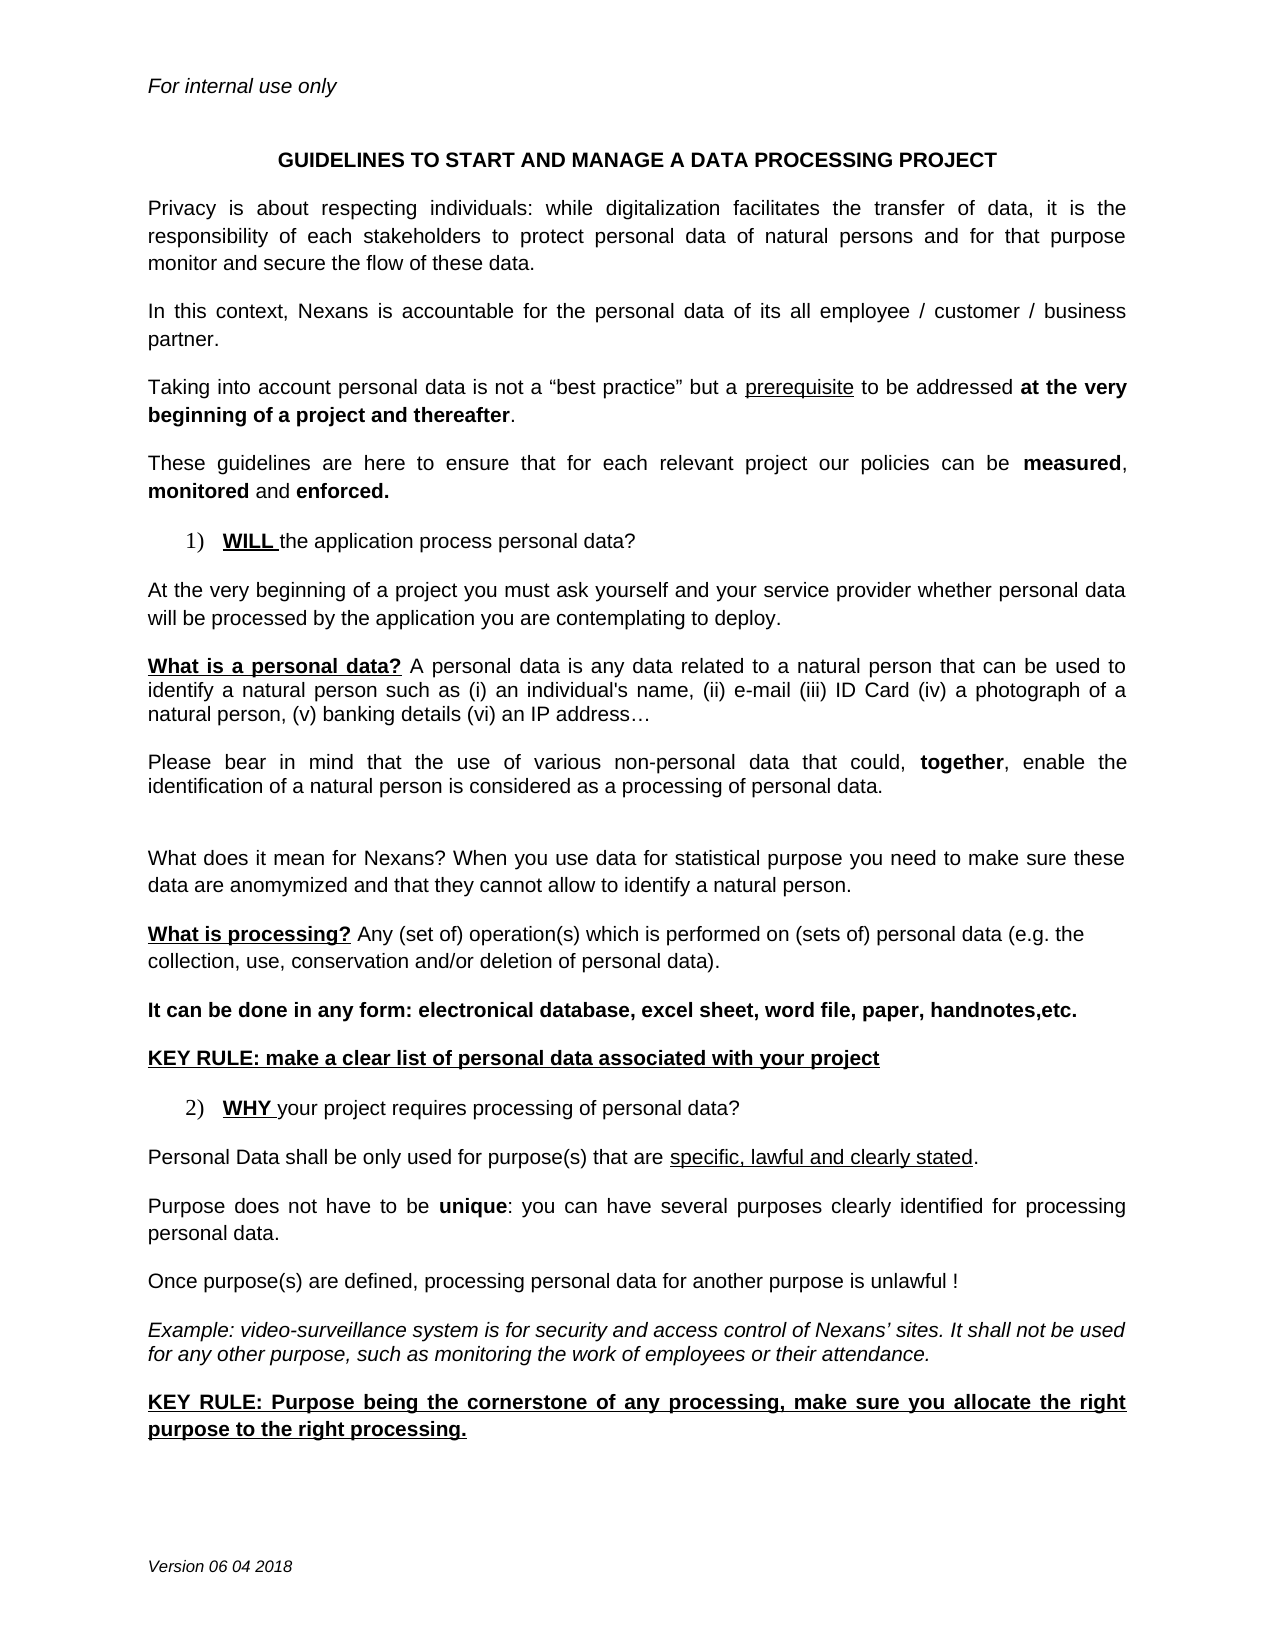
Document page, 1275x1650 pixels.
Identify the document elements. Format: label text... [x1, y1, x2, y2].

text What is a personal data? A personal data is any data related to a natural person that can be used to identify a natural person such as (i) an individual's name, (ii) e-mail (iii) ID Card (iv) a photograph of a natural person, (v) banking details (vi) an IP address… [148, 654, 1127, 726]
text KEY RULE: Purpose being the cornerstone of any processing, make sure you allocate the right purpose to the right processing. [148, 1389, 1127, 1411]
text It can be done in any form: electronical database, excel sheet, word file, paper, handnotes,etc. [148, 997, 1127, 1021]
text Privacy is about respecting individuals: while digitalization facilitates the transfer of data, it is the responsibility of each stakeholders to protect personal data of natural persons and for that purpose monitor and secure the flow of these data. [148, 196, 1127, 275]
list WHY your project requires processing of personal data? [185, 1094, 1127, 1120]
text What does it mean for Nexans? When you use data for statistical purpose you need to make sure these data are anomymized and that they cannot allow to identify a natural person. [148, 846, 1127, 897]
text KEY RULE: Purpose being the cornerstone of any processing, make sure you allocate the right purpose to the right processing. [148, 1412, 1127, 1441]
text What is processing? Any (set of) operation(s) which is performed on (sets of) personal data (e.g. the collection, use, conservation and/or deletion of personal data). [148, 922, 1127, 973]
text KEY RULE: make a clear list of personal data associated with your project [148, 1046, 1127, 1070]
text Personal Data shall be only used for purpose(s) that are specific, lawful and clearly stated. [148, 1145, 1127, 1169]
text At the very beginning of a project you must ask yourself and your service provider whether personal data will be processed by the application you are contemplating to deploy. [148, 578, 1127, 629]
list WILL the application process personal data? [185, 527, 1127, 553]
text Example: video-surveillance system is for security and access control of Nexans’ sites. It shall not be used for any other purpose, such as monitoring the work of employees or their attendance. [148, 1318, 1127, 1366]
text Purpose does not have to be unique: you can have several purposes clearly identified for processing personal data. [148, 1193, 1127, 1245]
text Once purpose(s) are defined, processing personal data for another purpose is unlawful ! [148, 1269, 1127, 1293]
text Please bear in mind that the use of various non-personal data that could, together, enable the identification of a natural person is considered as a processing of personal data. [148, 749, 1127, 797]
text GUIDELINES TO START AND MANAGE A DATA PROCESSING PROJECT [148, 148, 1127, 172]
text Taking into account personal data is not a “best practice” but a prerequisite to be addressed at the very beginning of a project and thereafter. [148, 375, 1127, 427]
text In this context, Nexans is accountable for the personal data of its all employee / customer / business partner. [148, 299, 1127, 351]
text These guidelines are here to ensure that for each relevant project our policies can be measured, monitored and enforced. [148, 451, 1127, 502]
